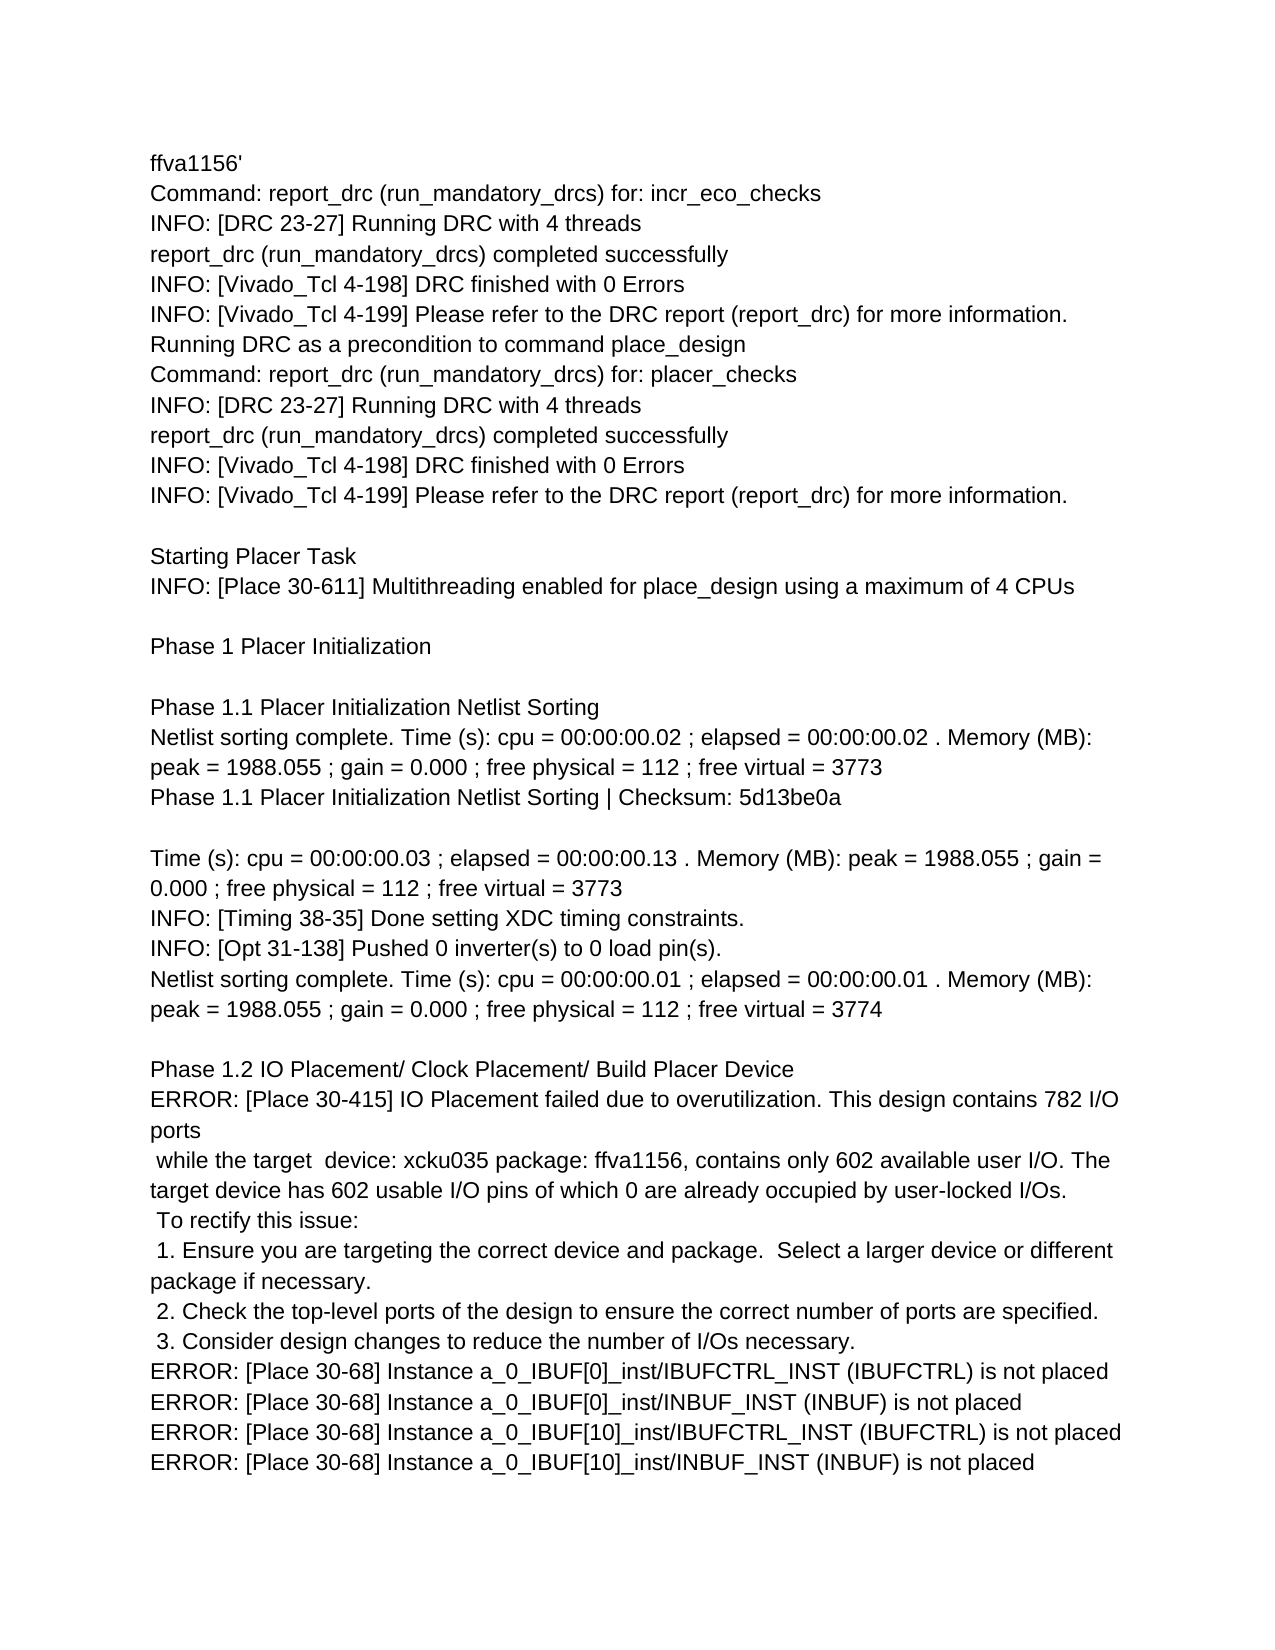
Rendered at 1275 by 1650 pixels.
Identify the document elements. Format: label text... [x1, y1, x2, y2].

text INFO: [DRC 23-27] Running DRC with 4 threads [150, 392, 1125, 418]
text INFO: [Place 30-611] Multithreading enabled for place_design using a maximum of 4 CPUs [150, 573, 1125, 599]
text report_drc (run_mandatory_drcs) completed successfully [150, 422, 1125, 448]
text Time (s): cpu = 00:00:00.03 ; elapsed = 00:00:00.13 . Memory (MB): peak = 1988.055 ; gain = 0.000 ; free physical = 112 ; free virtual = 3773 [150, 845, 1125, 901]
text Phase 1.2 IO Placement/ Clock Placement/ Build Placer Device [150, 1056, 1125, 1083]
text while the target device: xcku035 package: ffva1156, contains only 602 available user I/O. The target device has 602 usable I/O pins of which 0 are already occupied by user-locked I/Os. [150, 1147, 1125, 1203]
text Phase 1.1 Placer Initialization Netlist Sorting [150, 694, 1125, 720]
text Phase 1 Placer Initialization [150, 633, 1125, 660]
text Command: report_drc (run_mandatory_drcs) for: placer_checks [150, 361, 1125, 388]
text ERROR: [Place 30-68] Instance a_0_IBUF[0]_inst/IBUFCTRL_INST (IBUFCTRL) is not placed [150, 1358, 1125, 1385]
text report_drc (run_mandatory_drcs) completed successfully [150, 241, 1125, 267]
text Running DRC as a precondition to command place_design [150, 331, 1125, 358]
text INFO: [Timing 38-35] Done setting XDC timing constraints. [150, 905, 1125, 932]
text ERROR: [Place 30-415] IO Placement failed due to overutilization. This design contains 782 I/O ports [150, 1086, 1125, 1143]
text INFO: [Opt 31-138] Pushed 0 inverter(s) to 0 load pin(s). [150, 935, 1125, 962]
text ERROR: [Place 30-68] Instance a_0_IBUF[10]_inst/IBUFCTRL_INST (IBUFCTRL) is not placed [150, 1419, 1125, 1445]
text ERROR: [Place 30-68] Instance a_0_IBUF[0]_inst/INBUF_INST (INBUF) is not placed [150, 1388, 1125, 1415]
text Netlist sorting complete. Time (s): cpu = 00:00:00.02 ; elapsed = 00:00:00.02 . Memory (MB): peak = 1988.055 ; gain = 0.000 ; free physical = 112 ; free virtual = 3773 [150, 724, 1125, 781]
text INFO: [Vivado_Tcl 4-198] DRC finished with 0 Errors [150, 452, 1125, 478]
text INFO: [Vivado_Tcl 4-199] Please refer to the DRC report (report_drc) for more information. [150, 482, 1125, 509]
text 2. Check the top-level ports of the design to ensure the correct number of ports are specified. [150, 1298, 1125, 1324]
text Phase 1.1 Placer Initialization Netlist Sorting | Checksum: 5d13be0a [150, 784, 1125, 811]
text 3. Consider design changes to reduce the number of I/Os necessary. [150, 1328, 1125, 1354]
text 1. Ensure you are targeting the correct device and package. Select a larger device or different package if necessary. [150, 1237, 1125, 1294]
text INFO: [Vivado_Tcl 4-198] DRC finished with 0 Errors [150, 271, 1125, 297]
text To rectify this issue: [150, 1207, 1125, 1234]
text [150, 150, 1125, 176]
text INFO: [Vivado_Tcl 4-199] Please refer to the DRC report (report_drc) for more information. [150, 301, 1125, 327]
text INFO: [DRC 23-27] Running DRC with 4 threads [150, 210, 1125, 237]
text ERROR: [Place 30-68] Instance a_0_IBUF[10]_inst/INBUF_INST (INBUF) is not placed [150, 1449, 1125, 1475]
text Command: report_drc (run_mandatory_drcs) for: incr_eco_checks [150, 180, 1125, 207]
text Netlist sorting complete. Time (s): cpu = 00:00:00.01 ; elapsed = 00:00:00.01 . Memory (MB): peak = 1988.055 ; gain = 0.000 ; free physical = 112 ; free virtual = 3774 [150, 966, 1125, 1022]
text Starting Placer Task [150, 543, 1125, 569]
